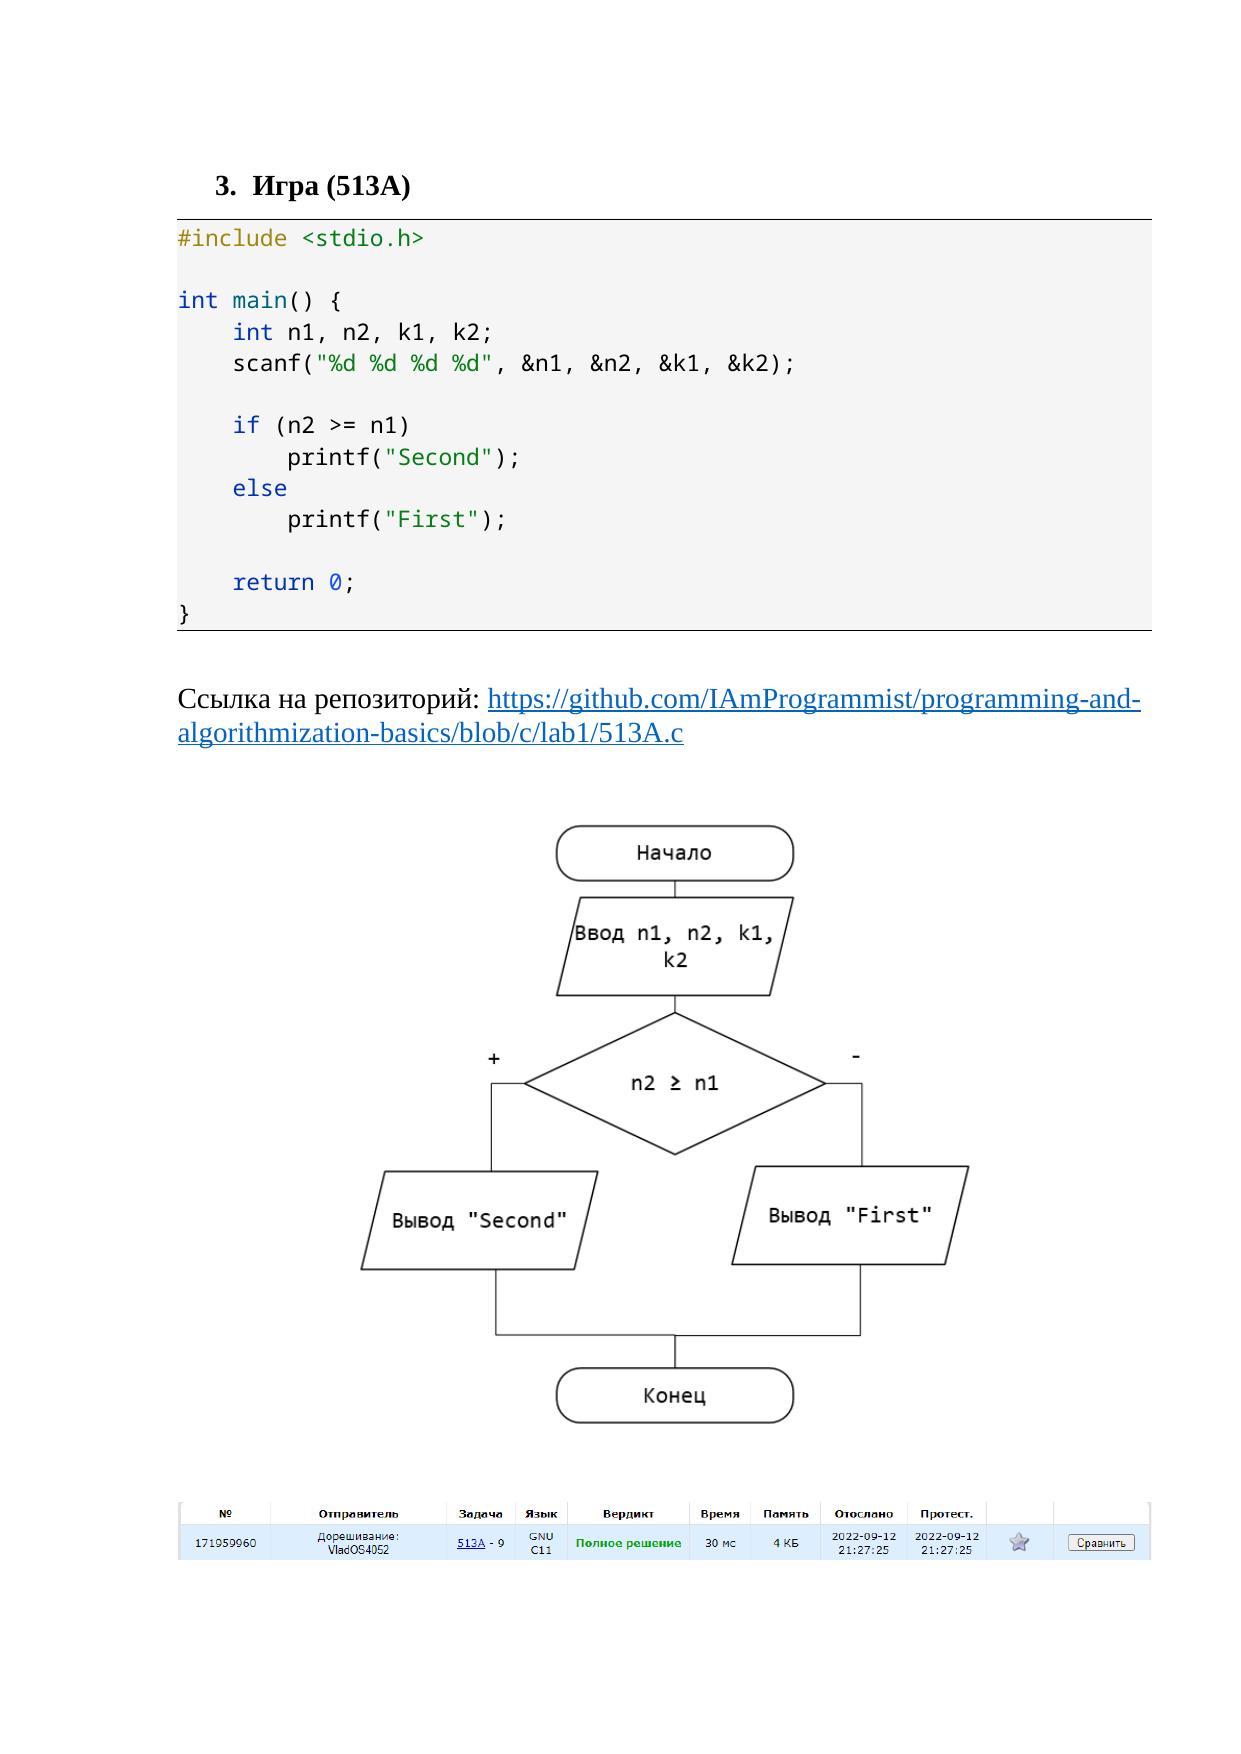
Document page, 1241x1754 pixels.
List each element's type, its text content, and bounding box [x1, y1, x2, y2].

text Ссылка на репозиторий: https://github.com/IAmProgrammist/programming-and-algorithmization-basics/blob/c/lab1/513A.c [177, 681, 1152, 748]
text #include <stdio.h> int main() { int n1, n2, k1, k2; scanf("%d %d %d %d", &n1, &n2, &k1, &k2); if (n2 >= n1) printf("Second"); else printf("First"); return 0; } [177, 220, 1152, 630]
text Игра (513A) [215, 168, 1152, 202]
picture [177, 1502, 1152, 1560]
picture [350, 815, 979, 1434]
